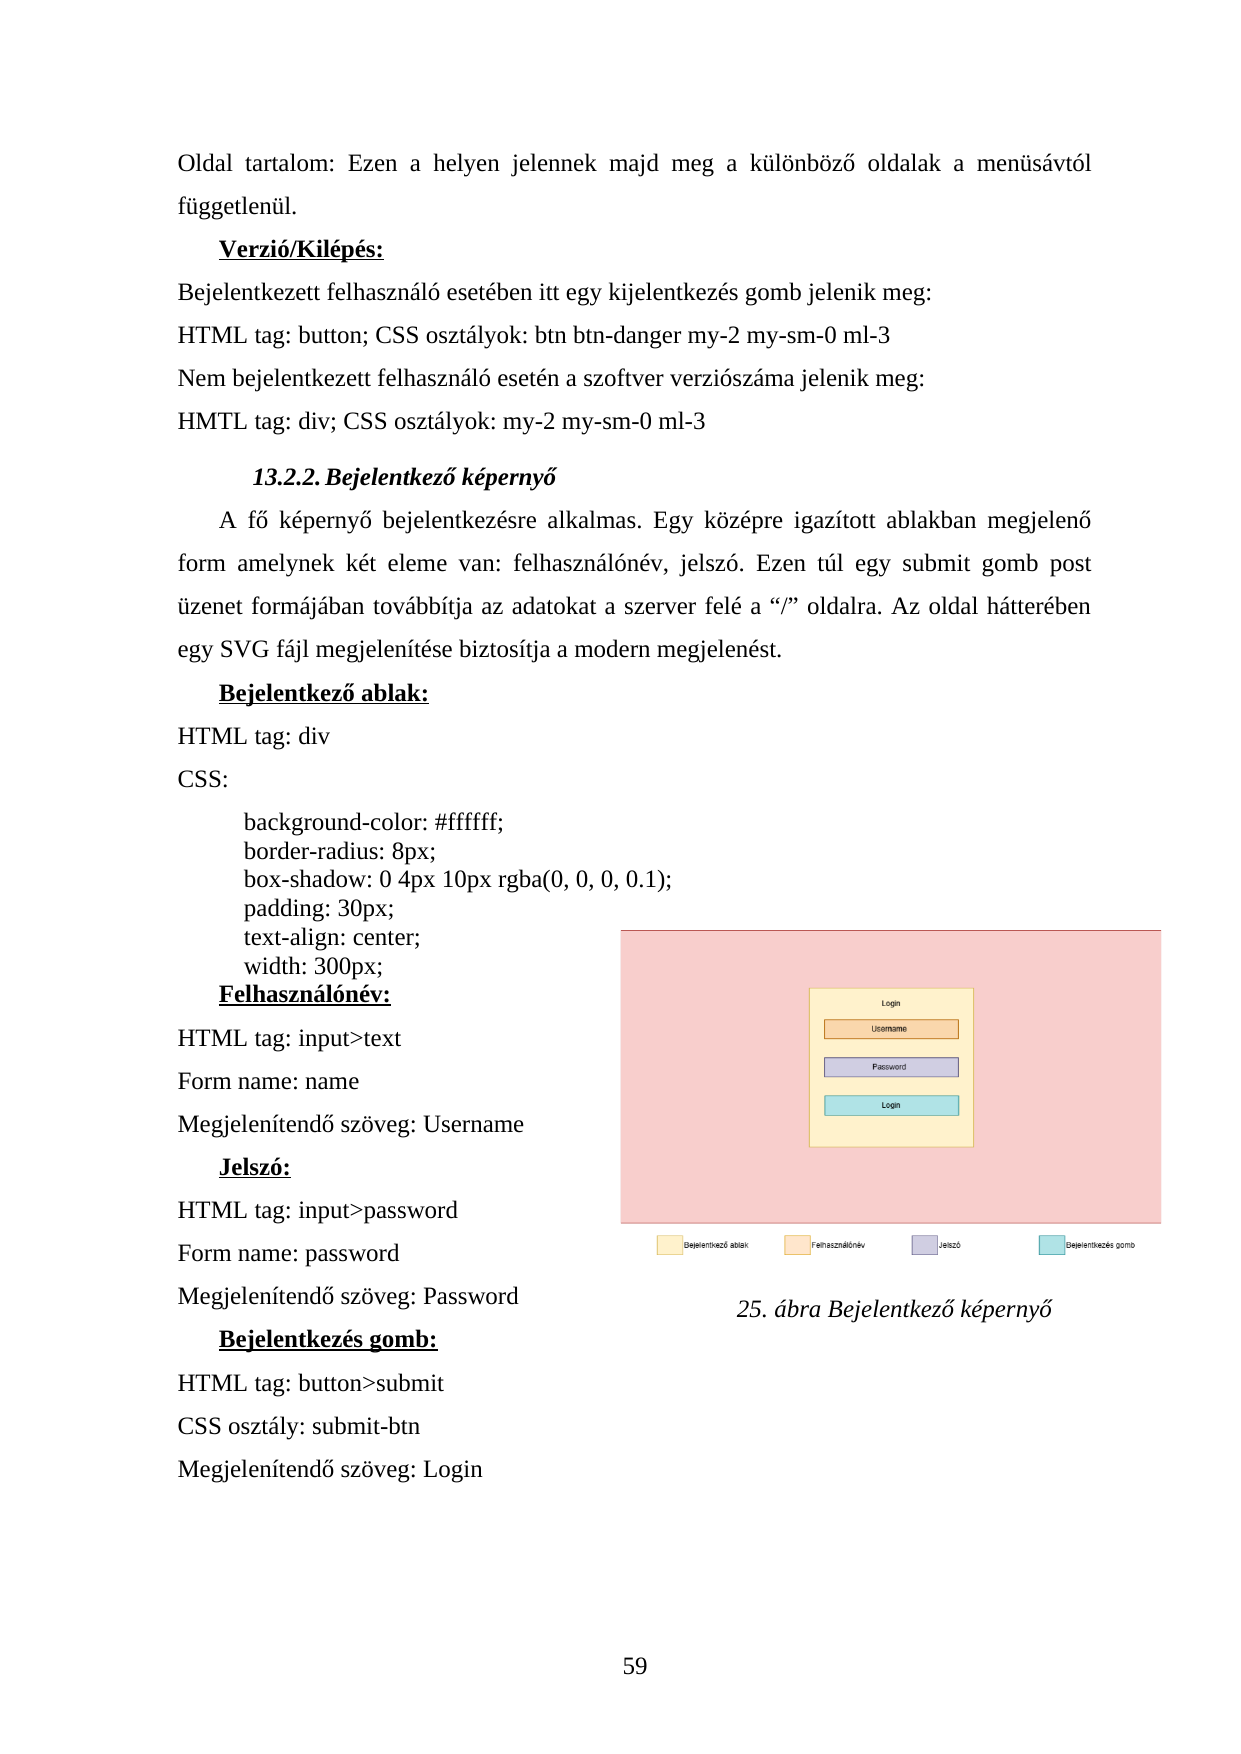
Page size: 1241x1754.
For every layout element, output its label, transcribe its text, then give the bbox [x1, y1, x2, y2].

text A fő képernyő bejelentkezésre alkalmas. Egy középre igazított ablakban megjelenő form amelynek két eleme van: felhasználónév, jelszó. Ezen túl egy submit gomb post üzenet formájában továbbítja az adatokat a szerver felé a “/” oldalra. Az oldal hátterében egy SVG fájl megjelenítése biztosítja a modern megjelenést. [177, 505, 1092, 663]
picture [620, 930, 1162, 1255]
text Megjelenítendő szöveg: Password [177, 1281, 1092, 1310]
text HTML tag: input>text [177, 1023, 620, 1051]
text Verzió/Kilépés: [177, 234, 1092, 263]
text Bejelentkező ablak: [177, 678, 1092, 706]
text HTML tag: input>password [177, 1195, 620, 1224]
text Felhasználónév: [177, 979, 620, 1008]
text background-color: #ffffff; [177, 807, 1092, 836]
text HTML tag: div [177, 721, 1092, 749]
text Bejelentkezett felhasználó esetében itt egy kijelentkezés gomb jelenik meg: [177, 277, 1092, 306]
text Bejelentkezés gomb: [177, 1324, 1092, 1353]
text Jelszó: [177, 1152, 620, 1181]
text Form name: name [177, 1066, 620, 1094]
text HMTL tag: div; CSS osztályok: my-2 my-sm-0 ml-3 [177, 406, 1092, 435]
text Form name: password [177, 1238, 1092, 1267]
text CSS osztály: submit-btn [177, 1411, 1092, 1439]
text Megjelenítendő szöveg: Login [177, 1454, 1092, 1483]
text Bejelentkező képernyő [252, 462, 1092, 491]
text HTML tag: button; CSS osztályok: btn btn-danger my-2 my-sm-0 ml-3 [177, 320, 1092, 349]
text Oldal tartalom: Ezen a helyen jelennek majd meg a különböző oldalak a menüsávtól függetlenül. [177, 148, 1092, 219]
text box-shadow: 0 4px 10px rgba(0, 0, 0, 0.1); [177, 864, 1092, 893]
text Nem bejelentkezett felhasználó esetén a szoftver verziószáma jelenik meg: [177, 363, 1092, 392]
text text-align: center; [177, 922, 1092, 951]
text padding: 30px; [177, 893, 1092, 922]
text Megjelenítendő szöveg: Username [177, 1109, 620, 1138]
text border-radius: 8px; [177, 836, 1092, 864]
text CSS: [177, 764, 1092, 793]
text width: 300px; [177, 951, 620, 979]
text HTML tag: button>submit [177, 1368, 1092, 1396]
